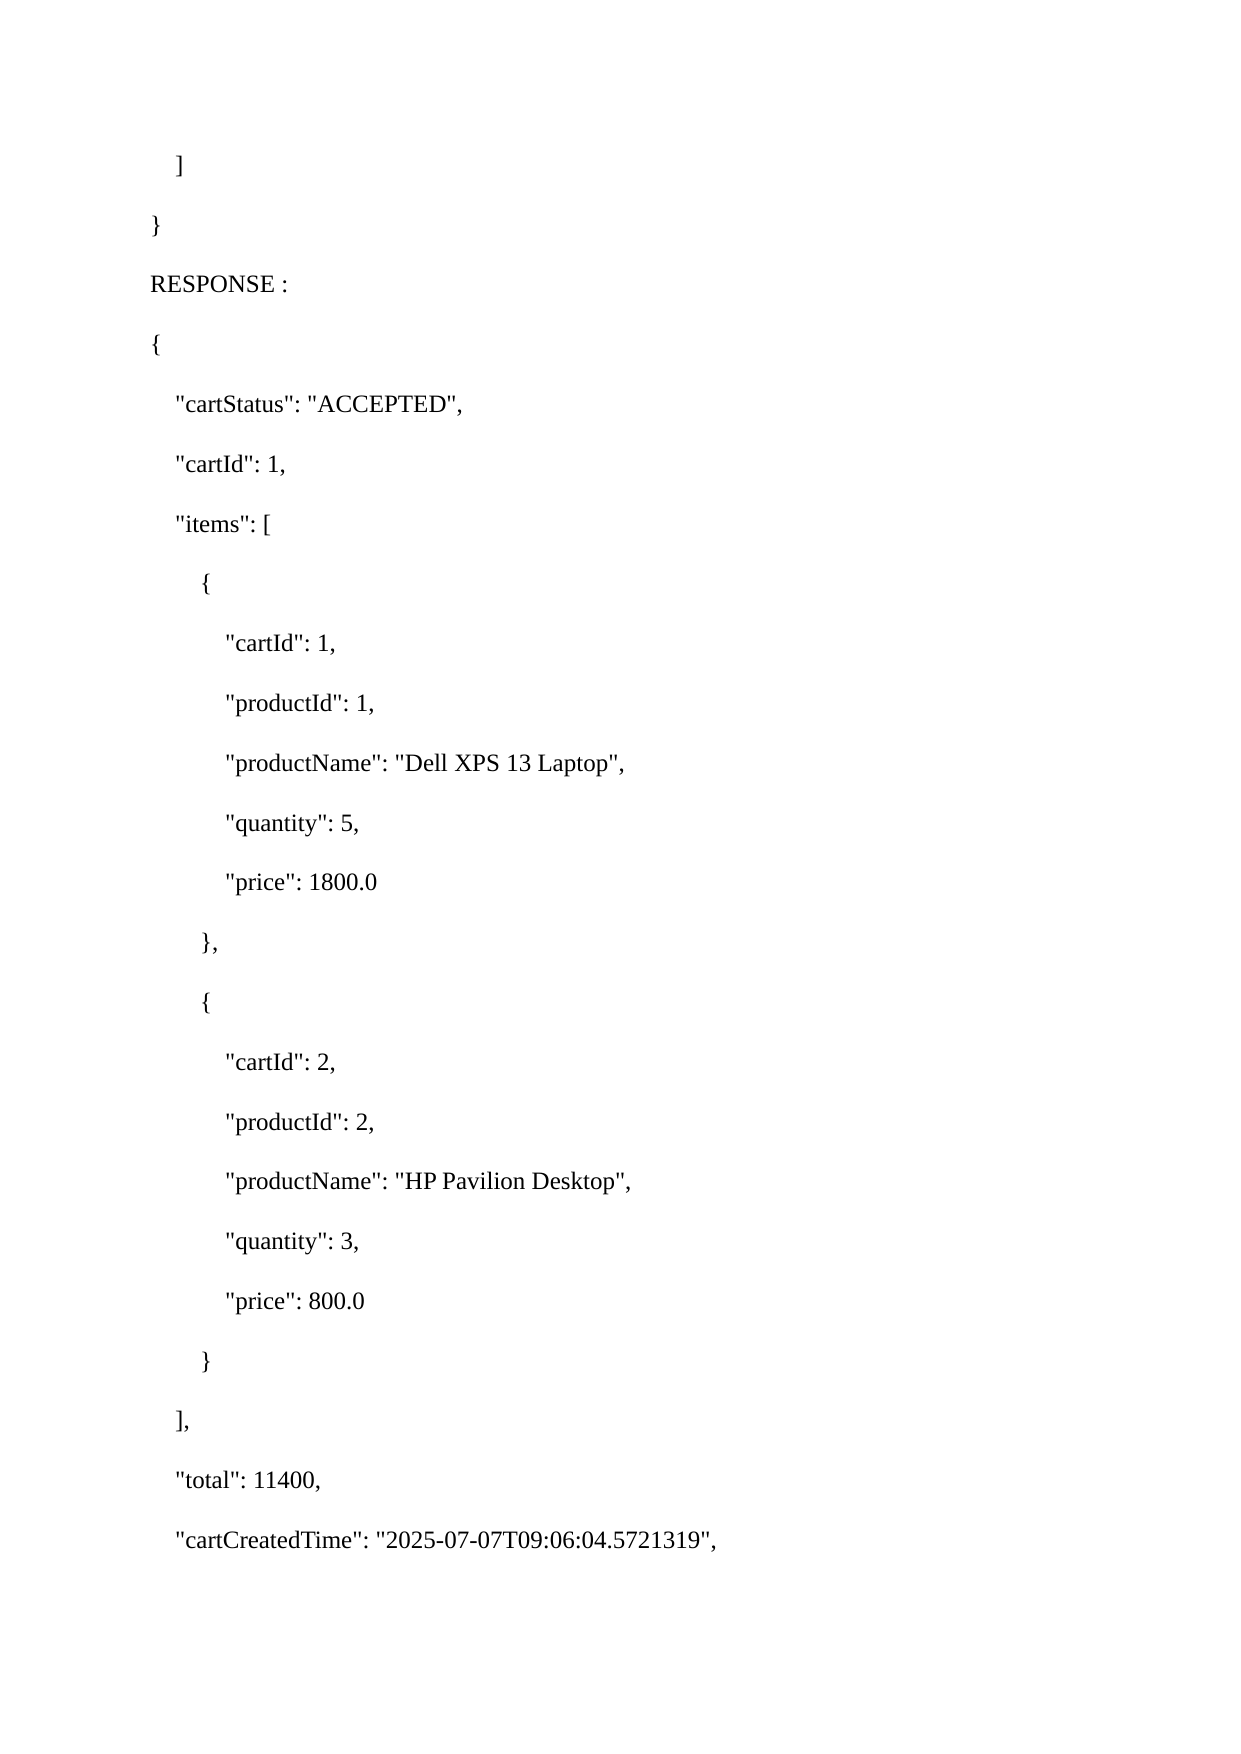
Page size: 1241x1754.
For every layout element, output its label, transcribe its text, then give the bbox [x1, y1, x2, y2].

text "productName": "HP Pavilion Desktop", [150, 1166, 1090, 1195]
text { [150, 987, 1090, 1016]
text "price": 800.0 [150, 1286, 1090, 1315]
text ], [150, 1406, 1090, 1434]
text "price": 1800.0 [150, 867, 1090, 896]
text "cartStatus": "ACCEPTED", [150, 389, 1090, 418]
text "cartId": 2, [150, 1047, 1090, 1076]
text "cartId": 1, [150, 449, 1090, 478]
text "quantity": 3, [150, 1226, 1090, 1255]
text "productId": 1, [150, 688, 1090, 717]
text "quantity": 5, [150, 808, 1090, 836]
text }, [150, 927, 1090, 956]
text "productId": 2, [150, 1107, 1090, 1135]
text "items": [ [150, 509, 1090, 537]
text ] [150, 150, 1090, 179]
text { [150, 568, 1090, 597]
text RESPONSE : [150, 269, 1090, 298]
text "cartId": 1, [150, 628, 1090, 657]
text "total": 11400, [150, 1465, 1090, 1494]
text "productName": "Dell XPS 13 Laptop", [150, 748, 1090, 777]
text "cartCreatedTime": "2025-07-07T09:06:04.5721319", [150, 1525, 1090, 1554]
text } [150, 1346, 1090, 1374]
text } [150, 210, 1090, 238]
text { [150, 329, 1090, 358]
